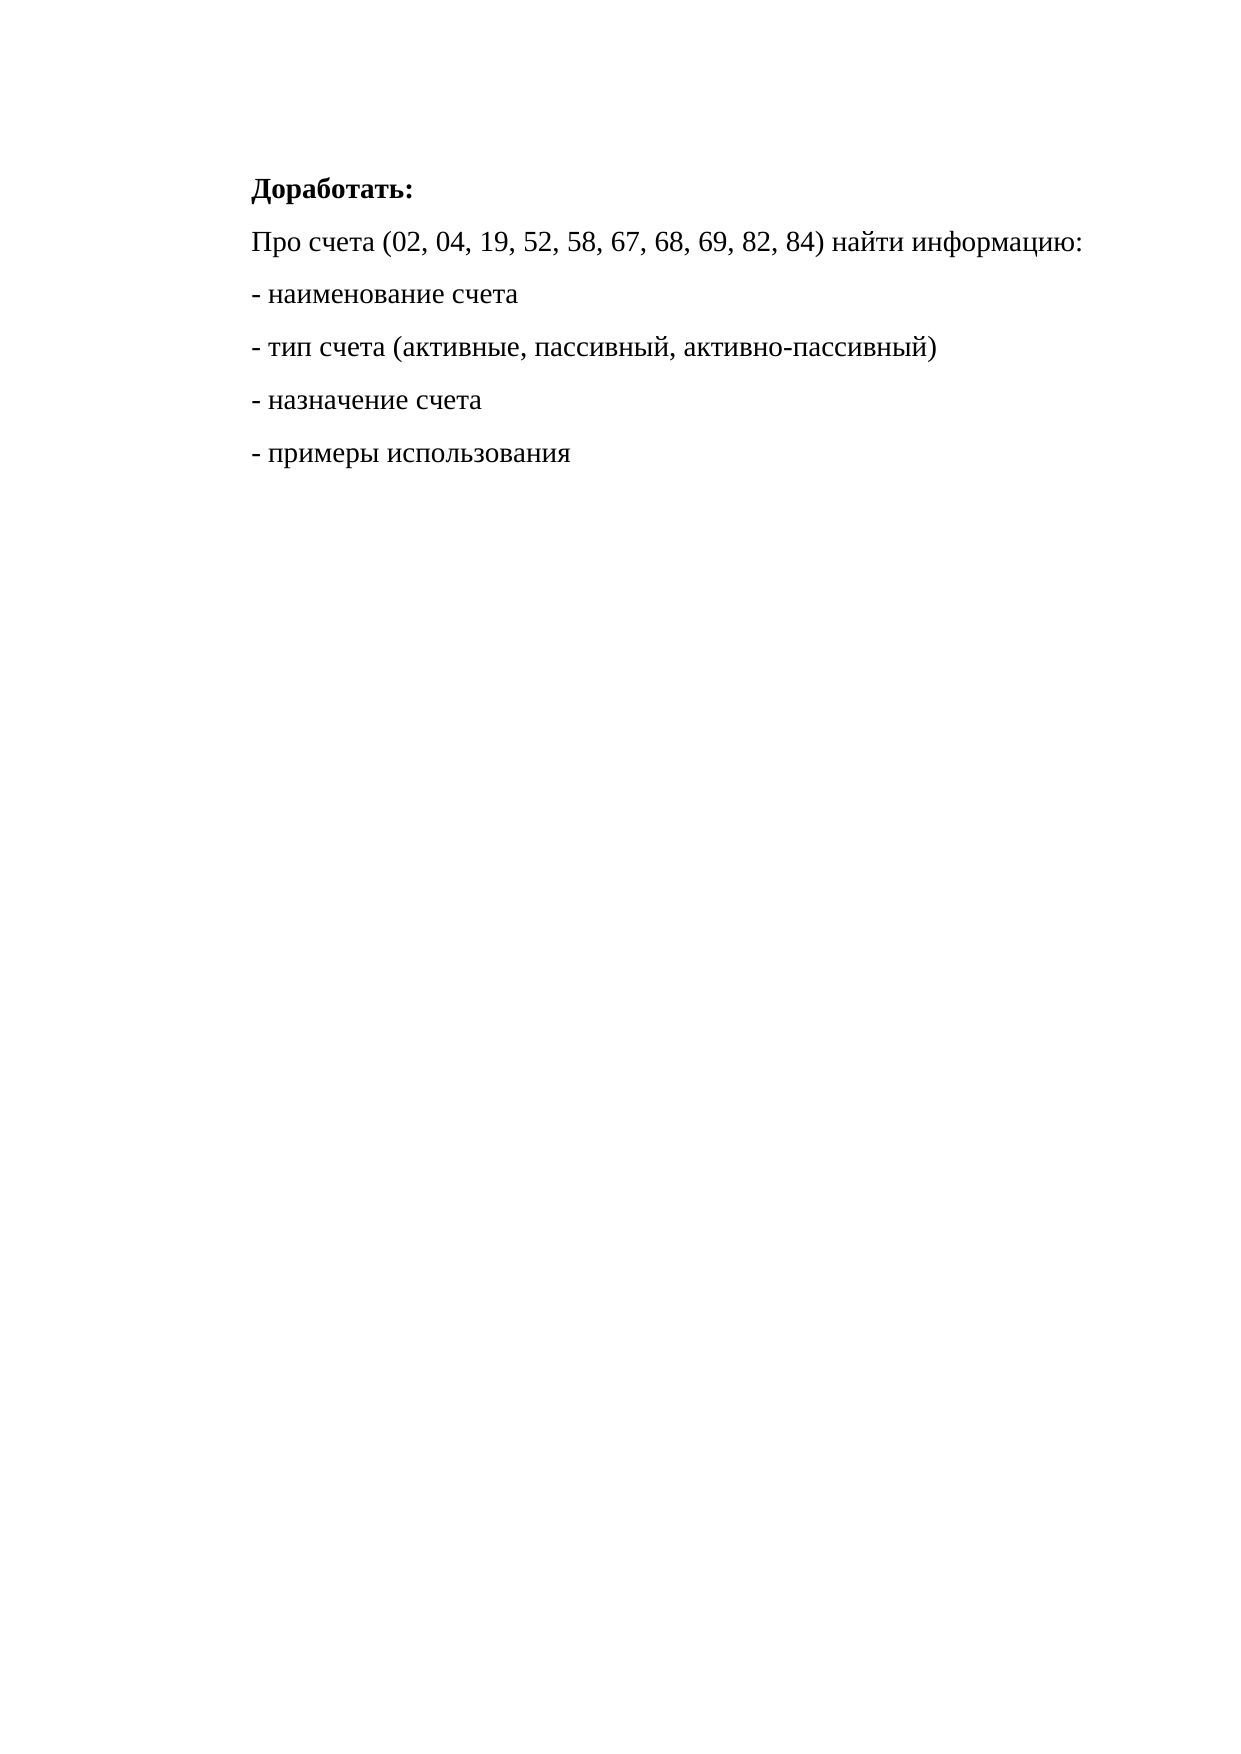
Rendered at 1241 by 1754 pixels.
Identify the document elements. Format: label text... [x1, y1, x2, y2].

text - назначение счета [177, 382, 1152, 416]
text Доработать: [177, 171, 1152, 204]
text - наименование счета [177, 277, 1152, 310]
text - тип счета (активные, пассивный, активно-пассивный) [177, 329, 1152, 363]
text Про счета (02, 04, 19, 52, 58, 67, 68, 69, 82, 84) найти информацию: [177, 224, 1152, 257]
text - примеры использования [177, 435, 1152, 468]
